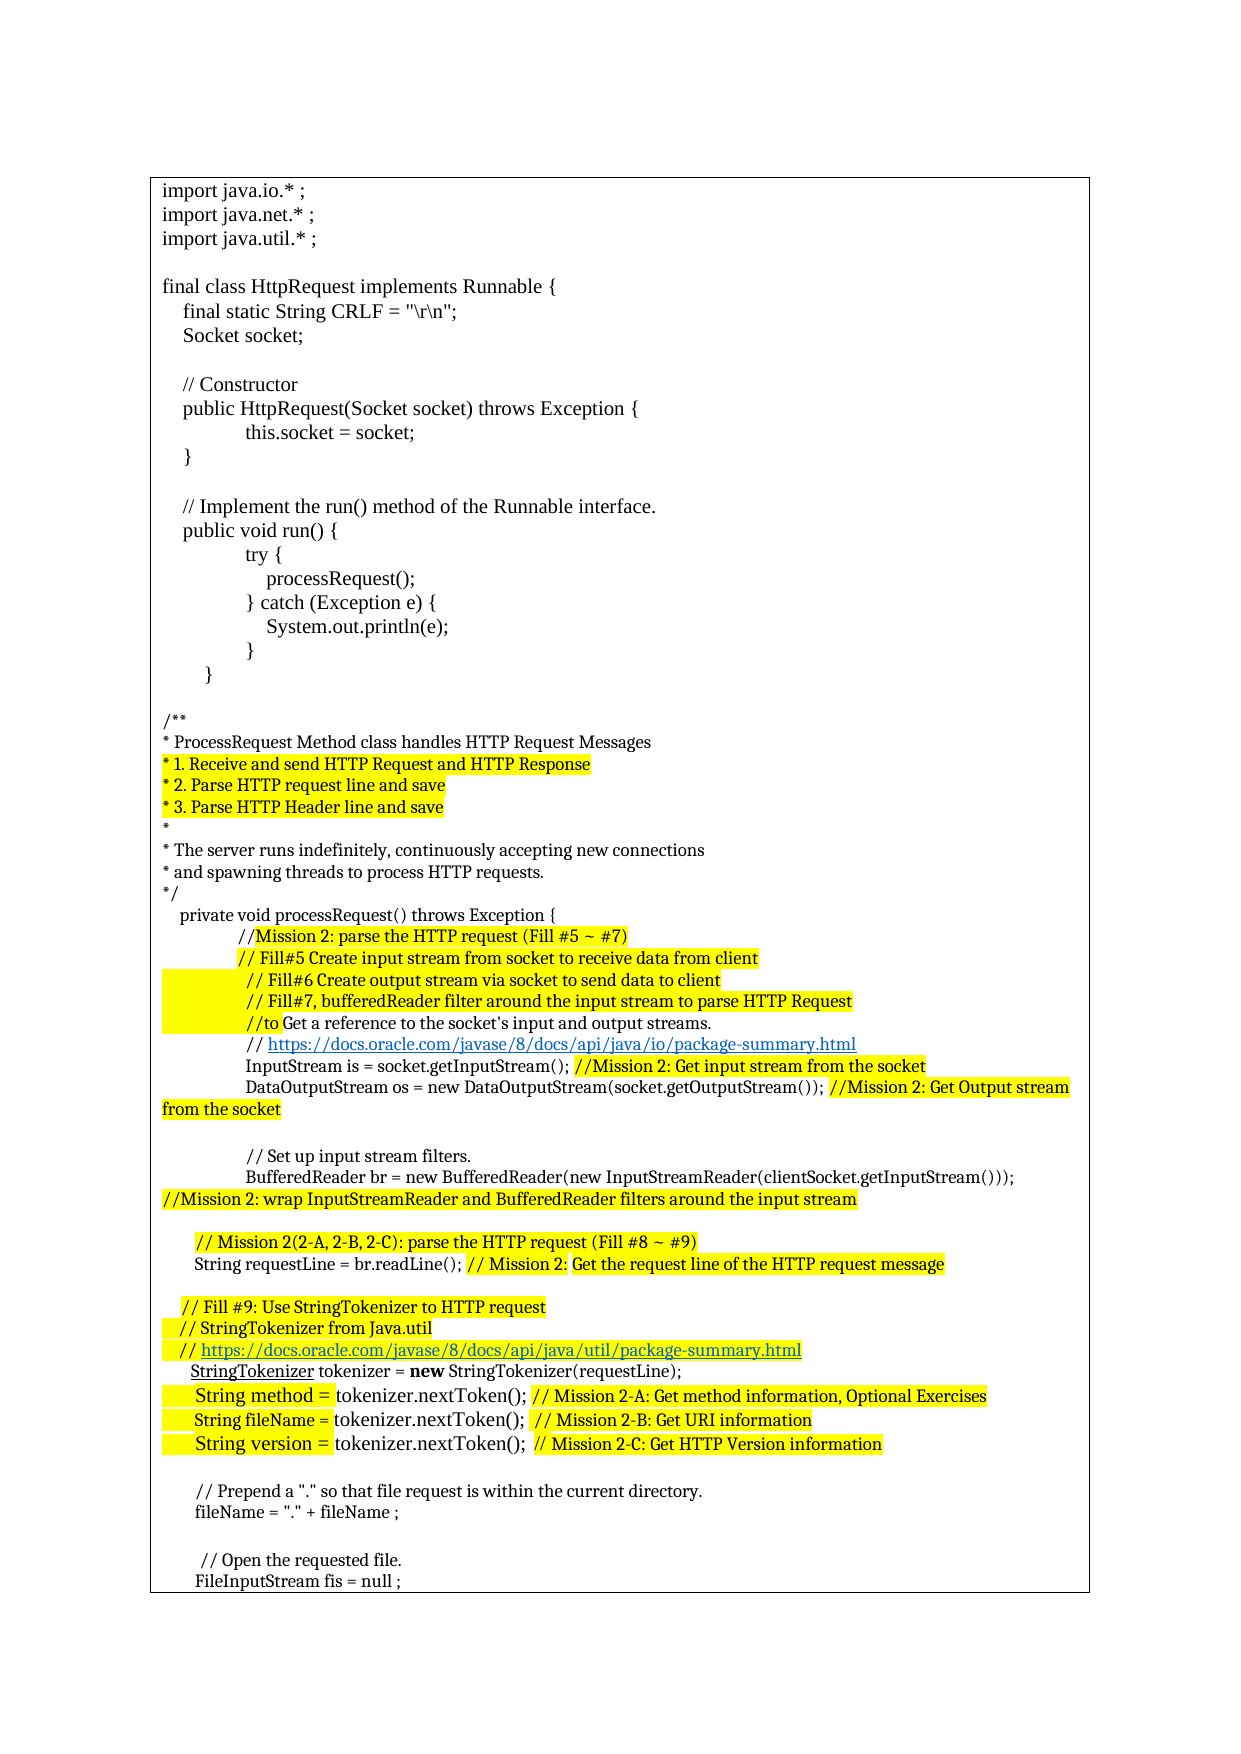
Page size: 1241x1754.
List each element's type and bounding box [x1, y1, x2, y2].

table_header [151, 178, 1089, 1592]
